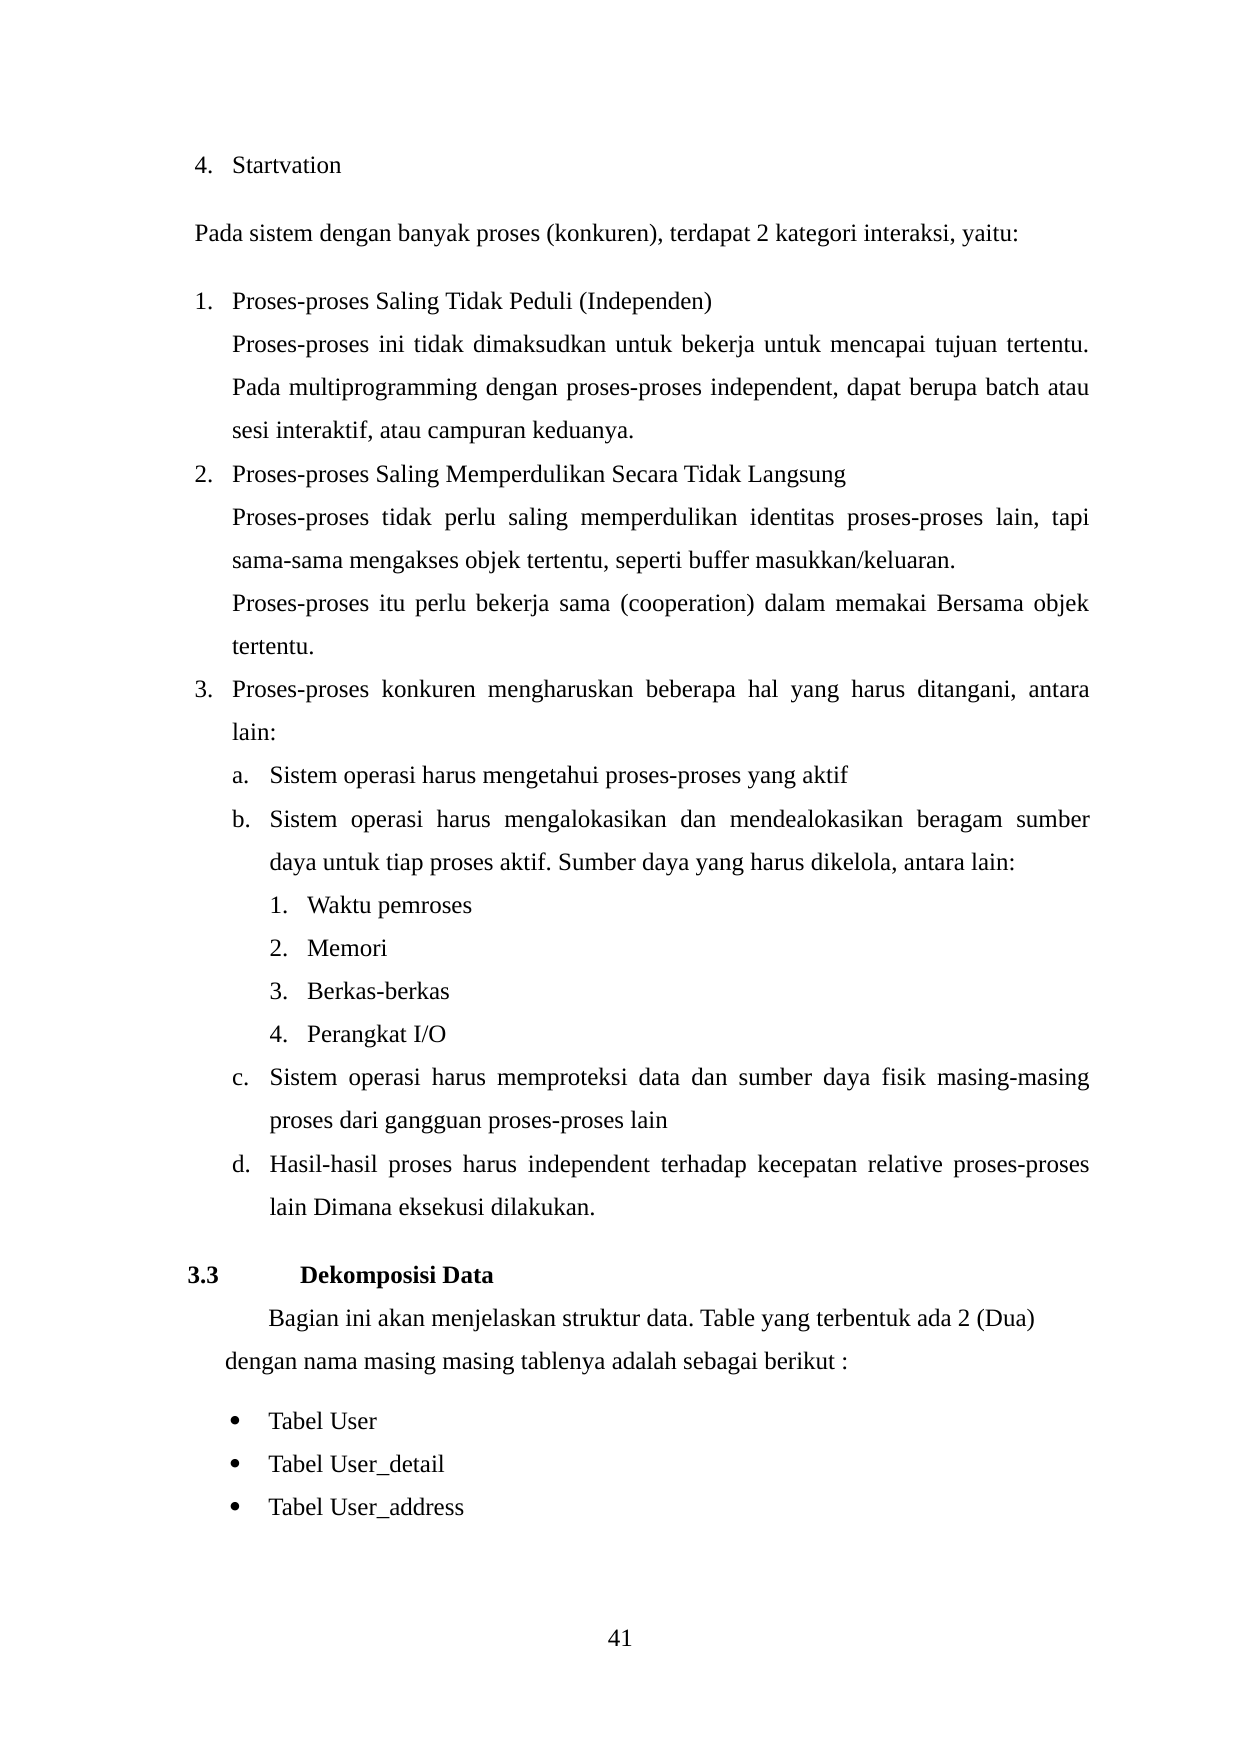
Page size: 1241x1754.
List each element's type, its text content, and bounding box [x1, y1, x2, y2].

list Proses-proses Saling Tidak Peduli (Independen) [194, 286, 1090, 315]
list Sistem operasi harus memproteksi data dan sumber daya fisik masing-masing proses dari gangguan proses-proses lain [232, 1062, 1090, 1134]
list Memori [269, 933, 1090, 962]
list Perangkat I/O [269, 1019, 1090, 1048]
list Waktu pemroses [269, 890, 1090, 919]
text Pada sistem dengan banyak proses (konkuren), terdapat 2 kategori interaksi, yaitu: [194, 218, 1090, 247]
list Sistem operasi harus mengalokasikan dan mendealokasikan beragam sumber daya untuk tiap proses aktif. Sumber daya yang harus dikelola, antara lain: [232, 804, 1090, 876]
list Proses-proses itu perlu bekerja sama (cooperation) dalam memakai Bersama objek tertentu. [232, 588, 1090, 660]
list Hasil-hasil proses harus independent terhadap kecepatan relative proses-proses lain Dimana eksekusi dilakukan. [232, 1149, 1090, 1221]
text Bagian ini akan menjelaskan struktur data. Table yang terbentuk ada 2 (Dua) dengan nama masing masing tablenya adalah sebagai berikut : [225, 1303, 1090, 1375]
list Dekomposisi Data [187, 1260, 1090, 1289]
list Tabel User [231, 1406, 1090, 1435]
list Tabel User_detail [231, 1449, 1090, 1478]
list Proses-proses ini tidak dimaksudkan untuk bekerja untuk mencapai tujuan tertentu. Pada multiprogramming dengan proses-proses independent, dapat berupa batch atau sesi interaktif, atau campuran keduanya. [232, 329, 1090, 444]
list Sistem operasi harus mengetahui proses-proses yang aktif [232, 761, 1090, 789]
list Startvation [194, 150, 1090, 179]
list Proses-proses Saling Memperdulikan Secara Tidak Langsung [194, 459, 1090, 487]
list Proses-proses tidak perlu saling memperdulikan identitas proses-proses lain, tapi sama-sama mengakses objek tertentu, seperti buffer masukkan/keluaran. [232, 502, 1090, 574]
list Berkas-berkas [269, 976, 1090, 1005]
list Tabel User_address [231, 1492, 1090, 1521]
list Proses-proses konkuren mengharuskan beberapa hal yang harus ditangani, antara lain: [194, 674, 1090, 746]
